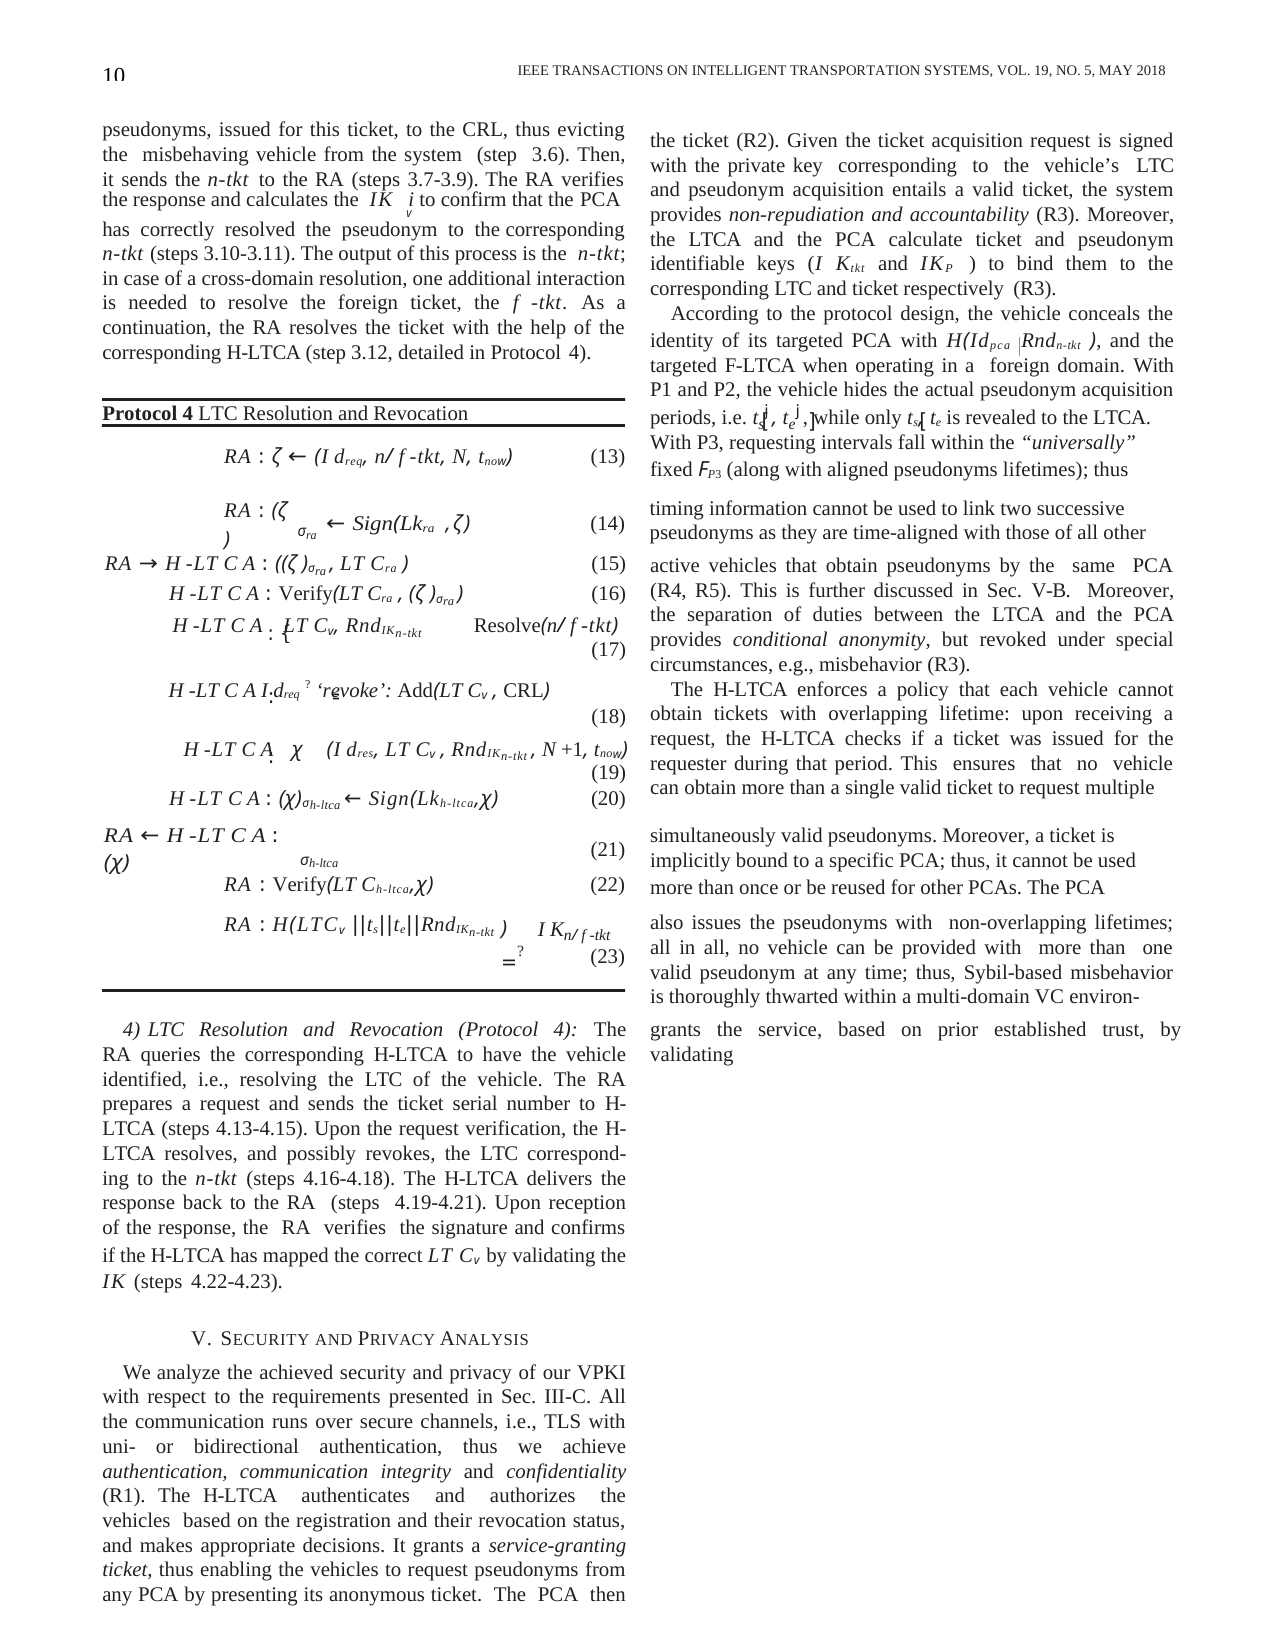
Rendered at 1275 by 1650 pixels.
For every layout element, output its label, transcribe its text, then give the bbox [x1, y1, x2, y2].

text active vehicles that obtain pseudonyms by the same PCA (R4, R5). This is further discussed in Sec. V-B. Moreover, the separation of duties between the LTCA and the PCA provides conditional anonymity, but revoked under special circumstances, e.g., misbehavior (R3). [650, 553, 1174, 676]
text pseudonyms, issued for this ticket, to the CRL, thus evicting the misbehaving vehicle from the system (step 3.6). Then, it sends the n-tkt to the RA (steps 3.7-3.9). The RA verifies [102, 117, 626, 191]
text H -LT C A : (χ)σh-ltca ← Sign(Lkh-ltca,χ) (20) [89, 791, 283, 808]
text H -LT C A I dreq ? ‘revoke’: Add(LT Cv , CRL) [168, 675, 632, 703]
text fixed FP3 (along with aligned pseudonyms lifetimes); thus [650, 454, 1185, 483]
text We analyze the achieved security and privacy of our VPKI with respect to the requirements presented in Sec. III-C. All the communication runs over secure channels, i.e., TLS with uni- or bidirectional authentication, thus we achieve authentication, communication integrity and confidentiality (R1). The H-LTCA authenticates and authorizes the vehicles based on the registration and their revocation status, and makes appropriate decisions. It grants a service-granting ticket, thus enabling the vehicles to request pseudonyms from any PCA by presenting its anonymous ticket. The PCA then grants the service, based on prior established trust, by validating [102, 1360, 626, 1606]
text H -LT C A LT Cv, RndIKn-tkt Resolve(n/ f -tkt) [89, 612, 618, 638]
text H -LT C A χ (I dres, LT Cv , RndIKn-tkt , N +1, tnow) [89, 735, 628, 761]
text The H-LTCA enforces a policy that each vehicle cannot obtain tickets with overlapping lifetime: upon receiving a request, the H-LTCA checks if a ticket was issued for the requester during that period. This ensures that no vehicle can obtain more than a single valid ticket to request multiple [650, 676, 1174, 799]
text With P3, requesting intervals fall within the “universally” [650, 433, 1185, 453]
text also issues the pseudonyms with non-overlapping lifetimes; all in all, no vehicle can be provided with more than one valid pseudonym at any time; thus, Sybil-based misbehavior is thoroughly thwarted within a multi-domain VC environ- [650, 910, 1174, 1008]
text Protocol 4 LTC Resolution and Revocation [102, 394, 630, 424]
text n-tkt (steps 3.10-3.11). The output of this process is the n-tkt; in case of a cross-domain resolution, one additional interaction is needed to resolve the foreign ticket, the f -tkt. As a continuation, the RA resolves the ticket with the help of the corresponding H-LTCA (step 3.12, detailed in Protocol 4). [102, 241, 626, 364]
text σh-ltca [302, 848, 344, 872]
text RA → H -LT C A : ((ζ )σra , LT Cra ) (15) [89, 553, 626, 574]
text the ticket (R2). Given the ticket acquisition request is signed with the private key corresponding to the vehicle’s LTC and pseudonym acquisition entails a valid ticket, the system provides non-repudiation and accountability (R3). Moreover, the LTCA and the PCA calculate ticket and pseudonym identifiable keys (I Ktkt and IKP ) to bind them to the corresponding LTC and ticket respectively (R3). [650, 128, 1174, 300]
text According to the protocol design, the vehicle conceals the identity of its targeted PCA with H(Idpca Rndn-tkt ), and the targeted F-LTCA when operating in a foreign domain. With P1 and P2, the vehicle hides the actual pseudonym acquisition periods, i.e. tsj , tej , while only ts, te is revealed to the LTCA. [650, 301, 1174, 433]
text more than once or be reused for other PCAs. The PCA [650, 876, 1185, 899]
text has correctly resolved the pseudonym to the corresponding [102, 219, 630, 240]
text 4) LTC Resolution and Revocation (Protocol 4): The RA queries the corresponding H-LTCA to have the vehicle identified, i.e., resolving the LTC of the vehicle. The RA prepares a request and sends the ticket serial number to H-LTCA (steps 4.13-4.15). Upon the request verification, the H-LTCA resolves, and possibly revokes, the LTC correspond- ing to the n-tkt (steps 4.16-4.18). The H-LTCA delivers the response back to the RA (steps 4.19-4.21). Upon reception of the response, the RA verifies the signature and confirms if the H-LTCA has mapped the correct LT Cv by validating the IK (steps 4.22-4.23). [102, 1017, 626, 1293]
text RA ← H -LT C A : (χ) [104, 823, 300, 876]
text (18) [89, 704, 626, 728]
text RA : Verify(LT Ch-ltca,χ) (22) [224, 876, 625, 896]
text (21) [590, 837, 629, 861]
text RA : (ζ ) [224, 496, 297, 552]
text (17) [89, 638, 626, 661]
text RA : ζ ← (I dreq, n/ f -tkt, N, tnow) (13) [274, 448, 630, 467]
text simultaneously valid pseudonyms. Moreover, a ticket is implicitly bound to a specific PCA; thus, it cannot be used [650, 823, 1185, 872]
text the response and calculates the IK i to confirm that the PCA [102, 191, 630, 212]
text ← Sign(Lkra [326, 508, 445, 537]
text RA : H(LTCv ||ts||te||RndIKn-tkt [224, 909, 497, 939]
text H -LT C A : Verify(LT Cra , (ζ )σra ) (16) [89, 578, 626, 608]
text (23) [590, 945, 625, 969]
text I Kn/ f -tkt [538, 919, 625, 945]
text timing information cannot be used to link two successive pseudonyms as they are time-aligned with those of all other [649, 496, 1185, 544]
list SECURITY AND PRIVACY ANALYSIS [191, 1325, 630, 1349]
text ) =? [501, 913, 526, 974]
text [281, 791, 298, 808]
text ,ζ) (14) [447, 508, 625, 537]
text (19) [89, 761, 626, 784]
text σra [299, 520, 318, 544]
